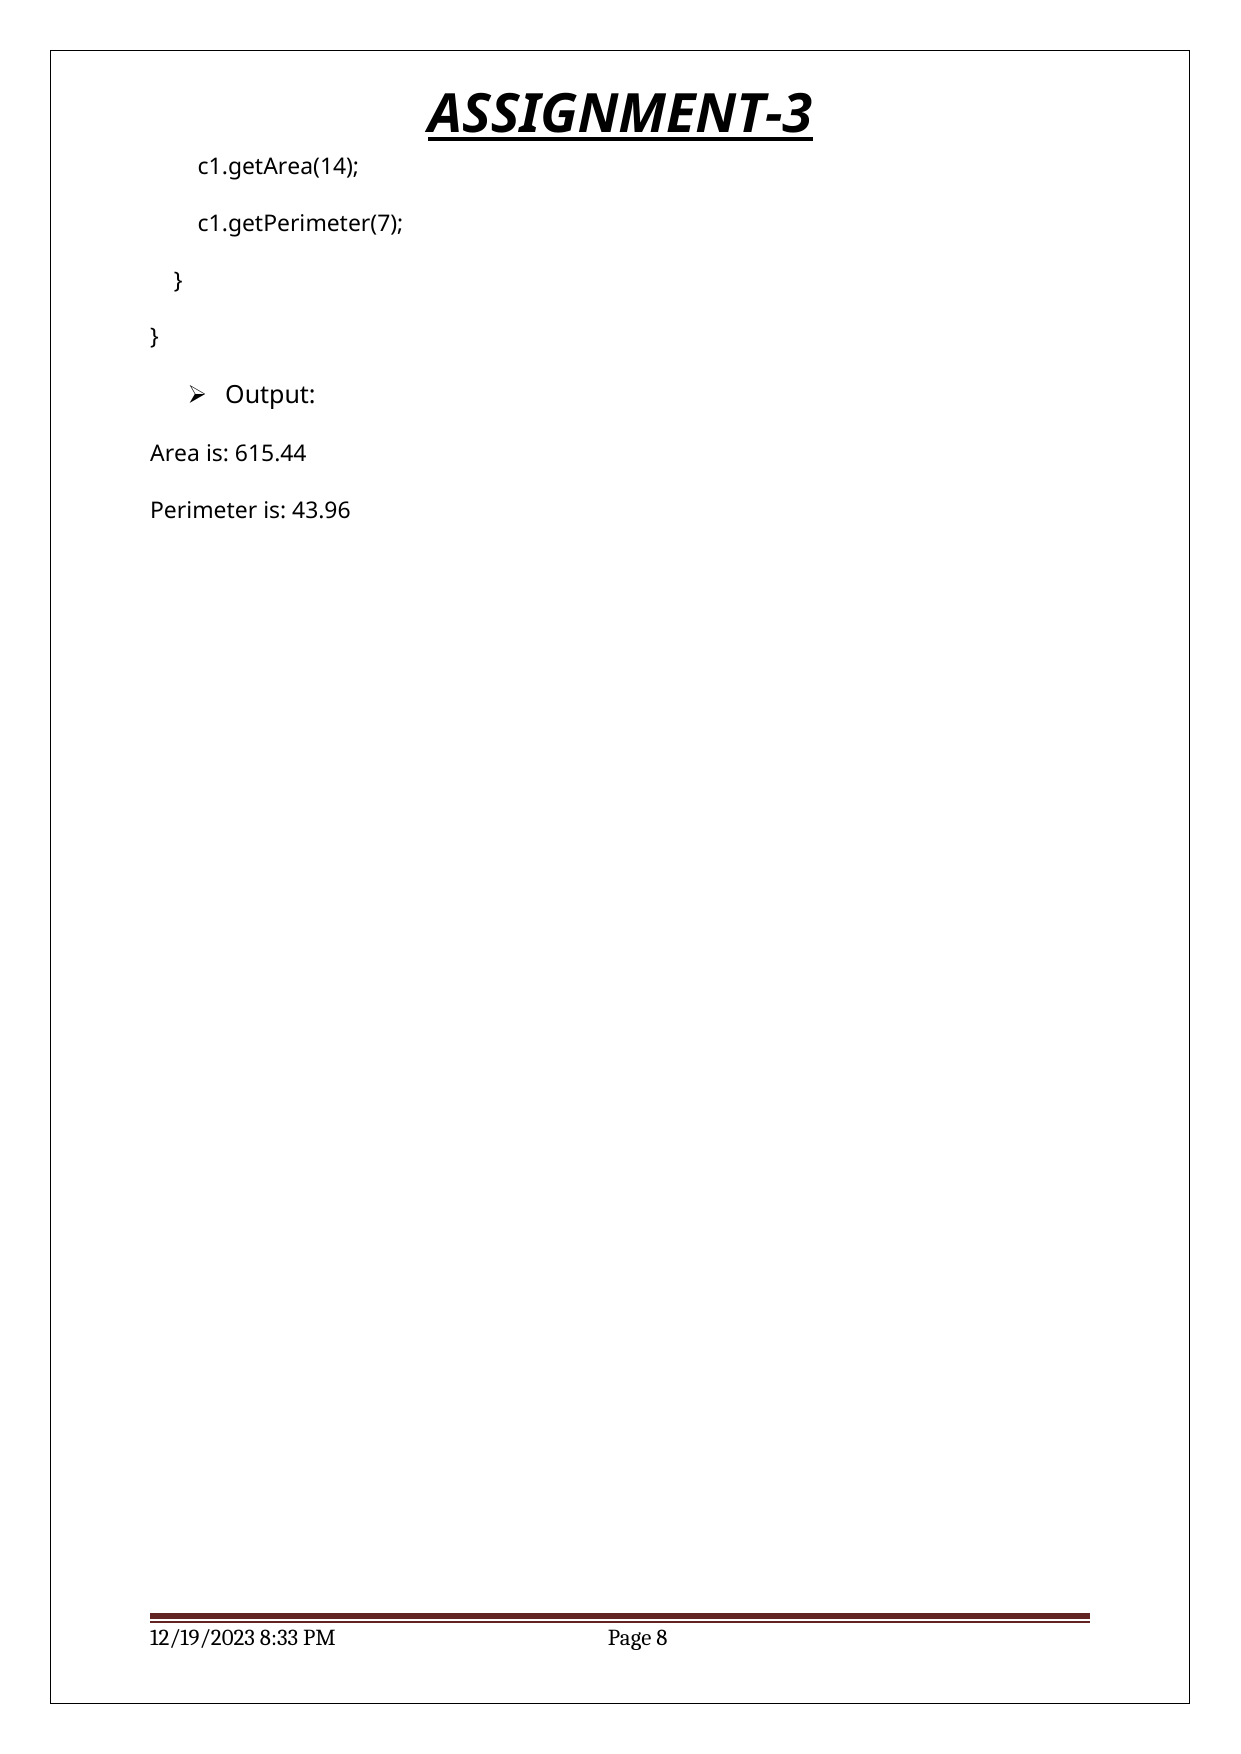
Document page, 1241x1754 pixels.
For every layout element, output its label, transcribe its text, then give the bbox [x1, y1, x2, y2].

text c1.getPerimeter(7); [150, 207, 1090, 238]
text } [150, 320, 1090, 352]
text Area is: 615.44 [150, 437, 1090, 468]
text } [150, 263, 1090, 295]
text Perimeter is: 43.96 [150, 494, 1090, 525]
list Output: [187, 377, 1090, 411]
text c1.getArea(14); [150, 150, 1090, 181]
